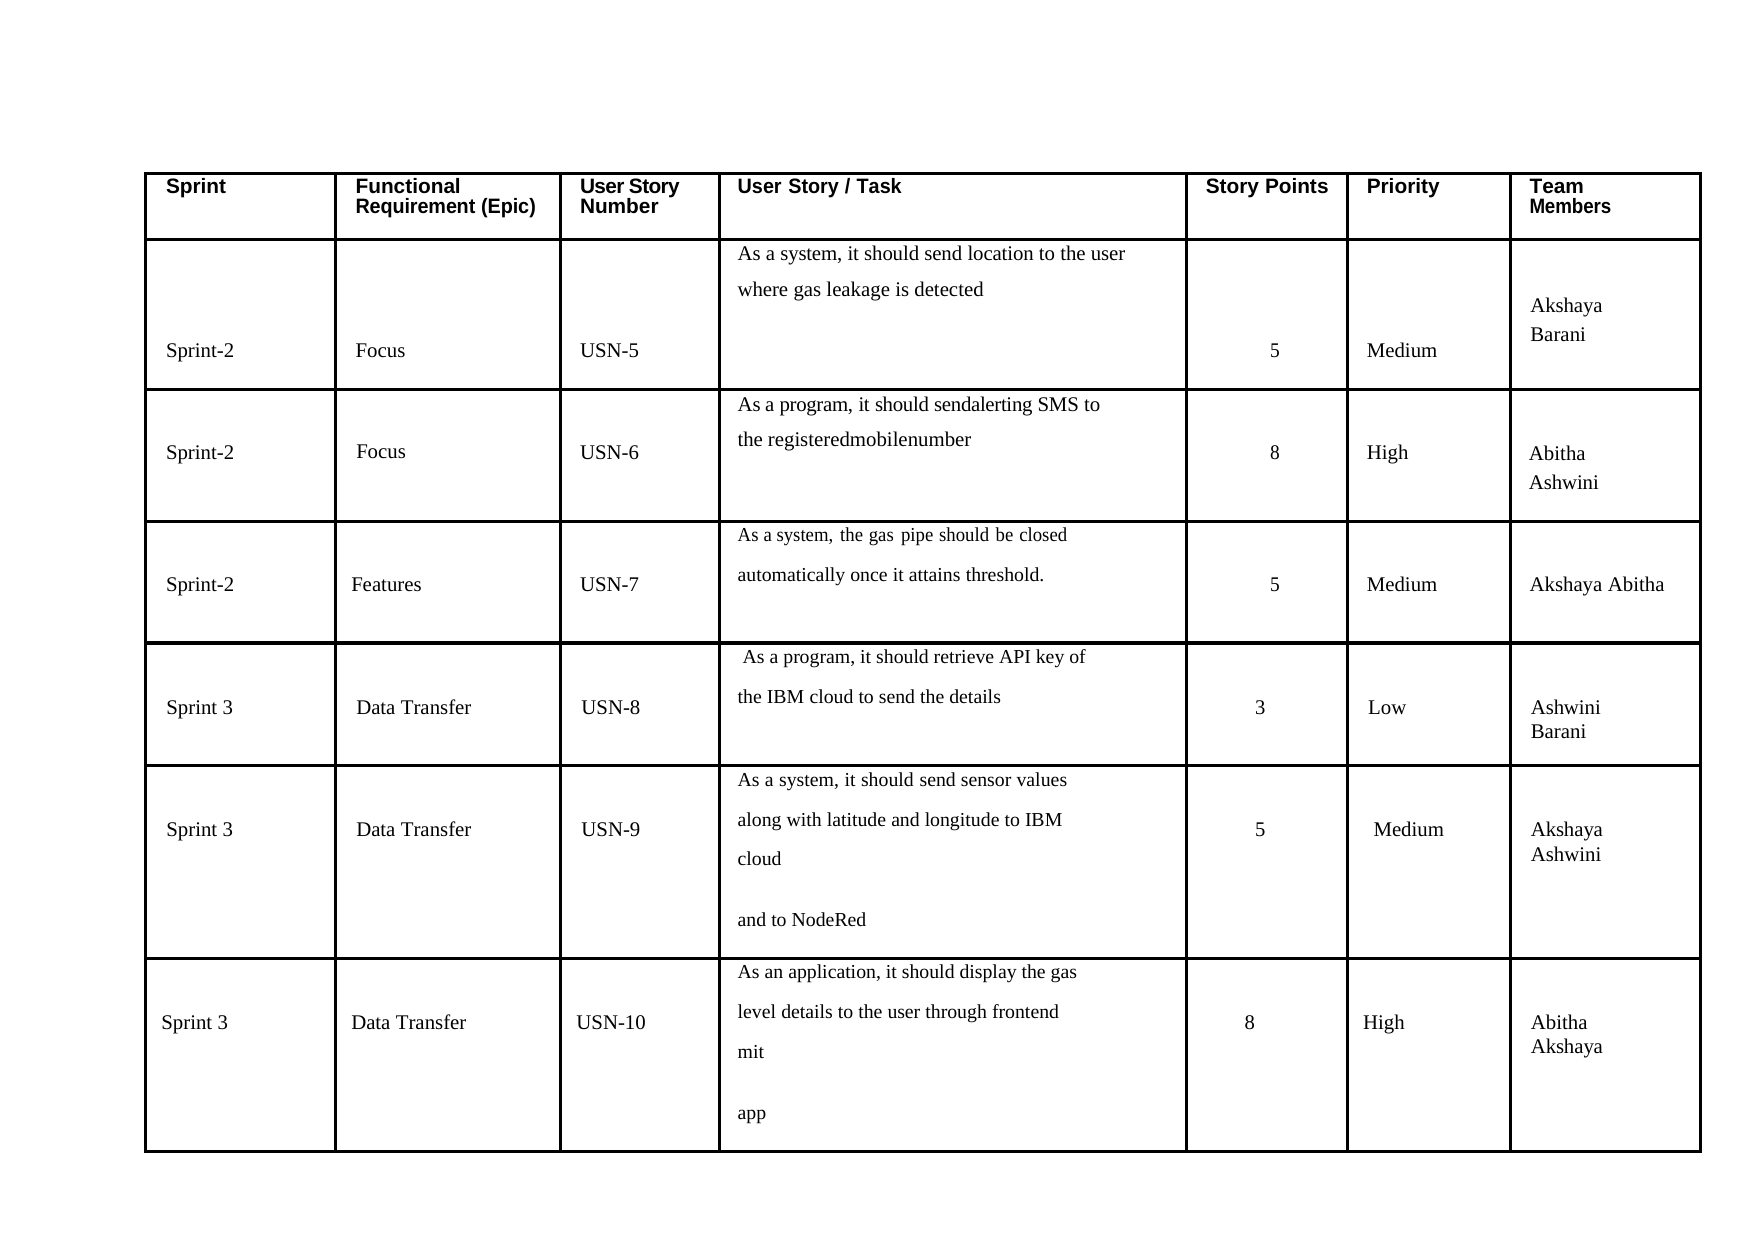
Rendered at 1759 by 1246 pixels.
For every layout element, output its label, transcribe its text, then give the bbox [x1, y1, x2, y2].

table_header Story Points [1188, 175, 1346, 238]
table_header User Story Number [562, 175, 718, 238]
table_cell Sprint-2 [147, 241, 334, 388]
table_cell As a program, it should sendalerting SMS to the registeredmobilenumber [721, 391, 1185, 519]
table_cell USN-5 [562, 241, 718, 388]
table_cell 5 [1188, 767, 1346, 957]
table_cell As a system, it should send sensor values along with latitude and longitude to IBM cloud and to NodeRed [721, 767, 1185, 957]
table_header Sprint [147, 175, 334, 238]
table_cell Ashwini Barani [1512, 645, 1699, 764]
table_cell Sprint 3 [147, 960, 334, 1149]
table_cell Akshaya Abitha [1512, 523, 1699, 641]
table_cell Akshaya Barani [1512, 241, 1699, 388]
table_header User Story / Task [721, 175, 1185, 238]
table_cell As an application, it should display the gas level details to the user through frontend mit app [721, 960, 1185, 1149]
table_cell Sprint-2 [147, 391, 334, 519]
table_cell Focus [337, 241, 559, 388]
table_cell Data Transfer [337, 960, 559, 1149]
table_cell As a system, it should send location to the user where gas leakage is detected [721, 241, 1185, 388]
table_cell USN-10 [562, 960, 718, 1149]
table_cell High [1349, 391, 1509, 519]
table_cell USN-9 [562, 767, 718, 957]
table_cell Medium [1349, 241, 1509, 388]
table_header Functional Requirement (Epic) [337, 175, 559, 238]
table_cell Data Transfer [337, 767, 559, 957]
table_cell Sprint-2 [147, 523, 334, 641]
table_cell Low [1349, 645, 1509, 764]
table_cell 8 [1188, 391, 1346, 519]
table_cell 5 [1188, 523, 1346, 641]
table_cell As a program, it should retrieve API key of the IBM cloud to send the details [721, 645, 1185, 764]
table_cell 8 [1188, 960, 1346, 1149]
table_cell Features [337, 523, 559, 641]
table_header Team Members [1512, 175, 1699, 238]
table_cell Akshaya Ashwini [1512, 767, 1699, 957]
table_cell Medium [1349, 767, 1509, 957]
table_cell 5 [1188, 241, 1346, 388]
table_cell USN-8 [562, 645, 718, 764]
table_cell USN-7 [562, 523, 718, 641]
table_cell Sprint 3 [147, 767, 334, 957]
table_cell As a system, the gas pipe should be closed automatically once it attains threshold. [721, 523, 1185, 641]
table_cell Medium [1349, 523, 1509, 641]
table_header Priority [1349, 175, 1509, 238]
table_cell High [1349, 960, 1509, 1149]
table_cell Abitha Akshaya [1512, 960, 1699, 1149]
table_cell Data Transfer [337, 645, 559, 764]
table_cell Focus [337, 391, 559, 519]
table_cell USN-6 [562, 391, 718, 519]
table_cell 3 [1188, 645, 1346, 764]
table_cell Abitha Ashwini [1512, 391, 1699, 519]
table_cell Sprint 3 [147, 645, 334, 764]
